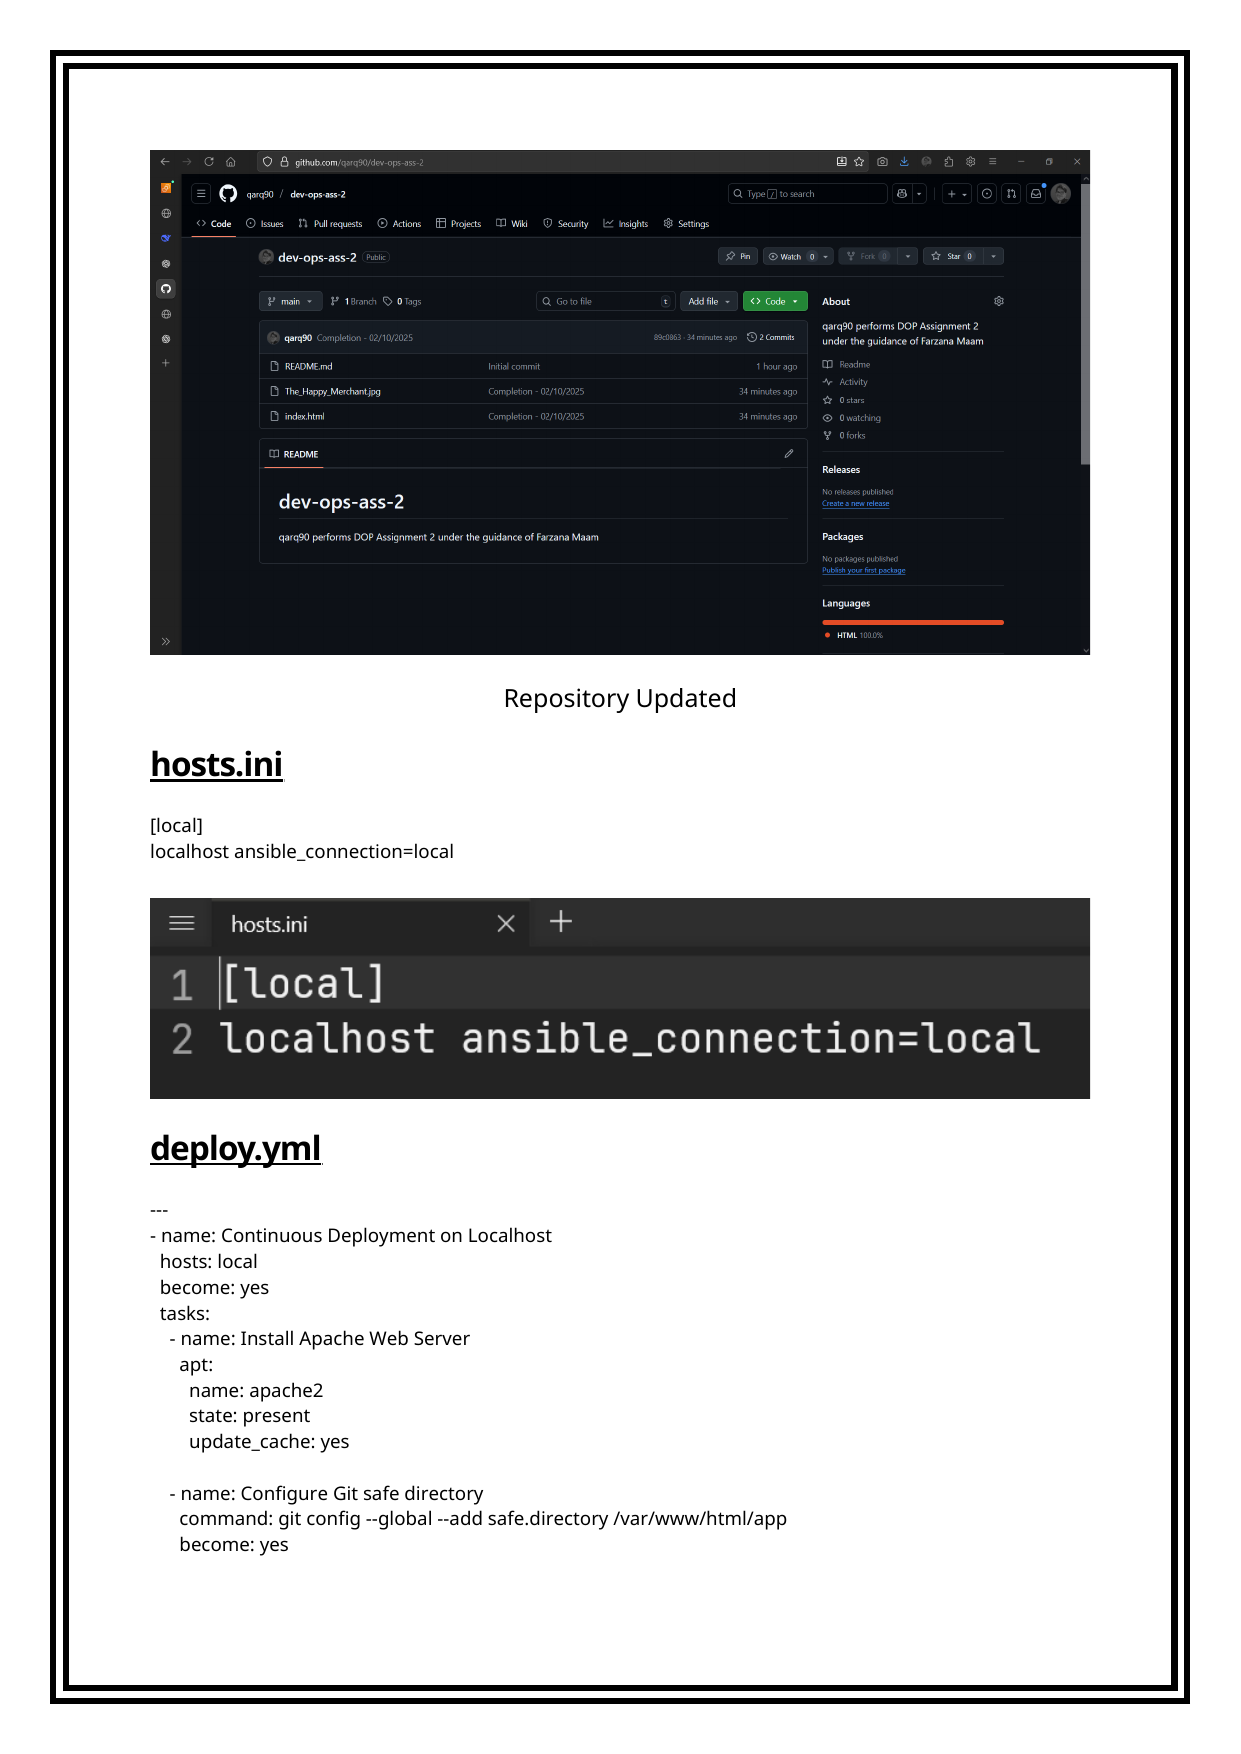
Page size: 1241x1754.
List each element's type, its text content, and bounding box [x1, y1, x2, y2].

text command: git config --global --add safe.directory /var/www/html/app [150, 1506, 1090, 1531]
text become: yes [150, 1274, 1090, 1300]
text update_cache: yes [150, 1428, 1090, 1454]
picture [150, 898, 1091, 1099]
text localhost ansible_connection=local [150, 838, 1090, 864]
text [local] [150, 812, 1090, 838]
text apt: [150, 1351, 1090, 1377]
text - name: Continuous Deployment on Localhost [150, 1222, 1090, 1248]
text state: present [150, 1403, 1090, 1428]
text - name: Install Apache Web Server [150, 1326, 1090, 1351]
text tasks: [150, 1300, 1090, 1325]
text name: apache2 [150, 1377, 1090, 1403]
text Repository Updated [150, 681, 1090, 715]
text hosts: local [150, 1248, 1090, 1274]
picture [150, 150, 1091, 655]
text deploy.yml [150, 1124, 1090, 1170]
text hosts.ini [150, 741, 1090, 786]
text become: yes [150, 1531, 1090, 1557]
text - name: Configure Git safe directory [150, 1480, 1090, 1506]
text --- [150, 1196, 1090, 1222]
